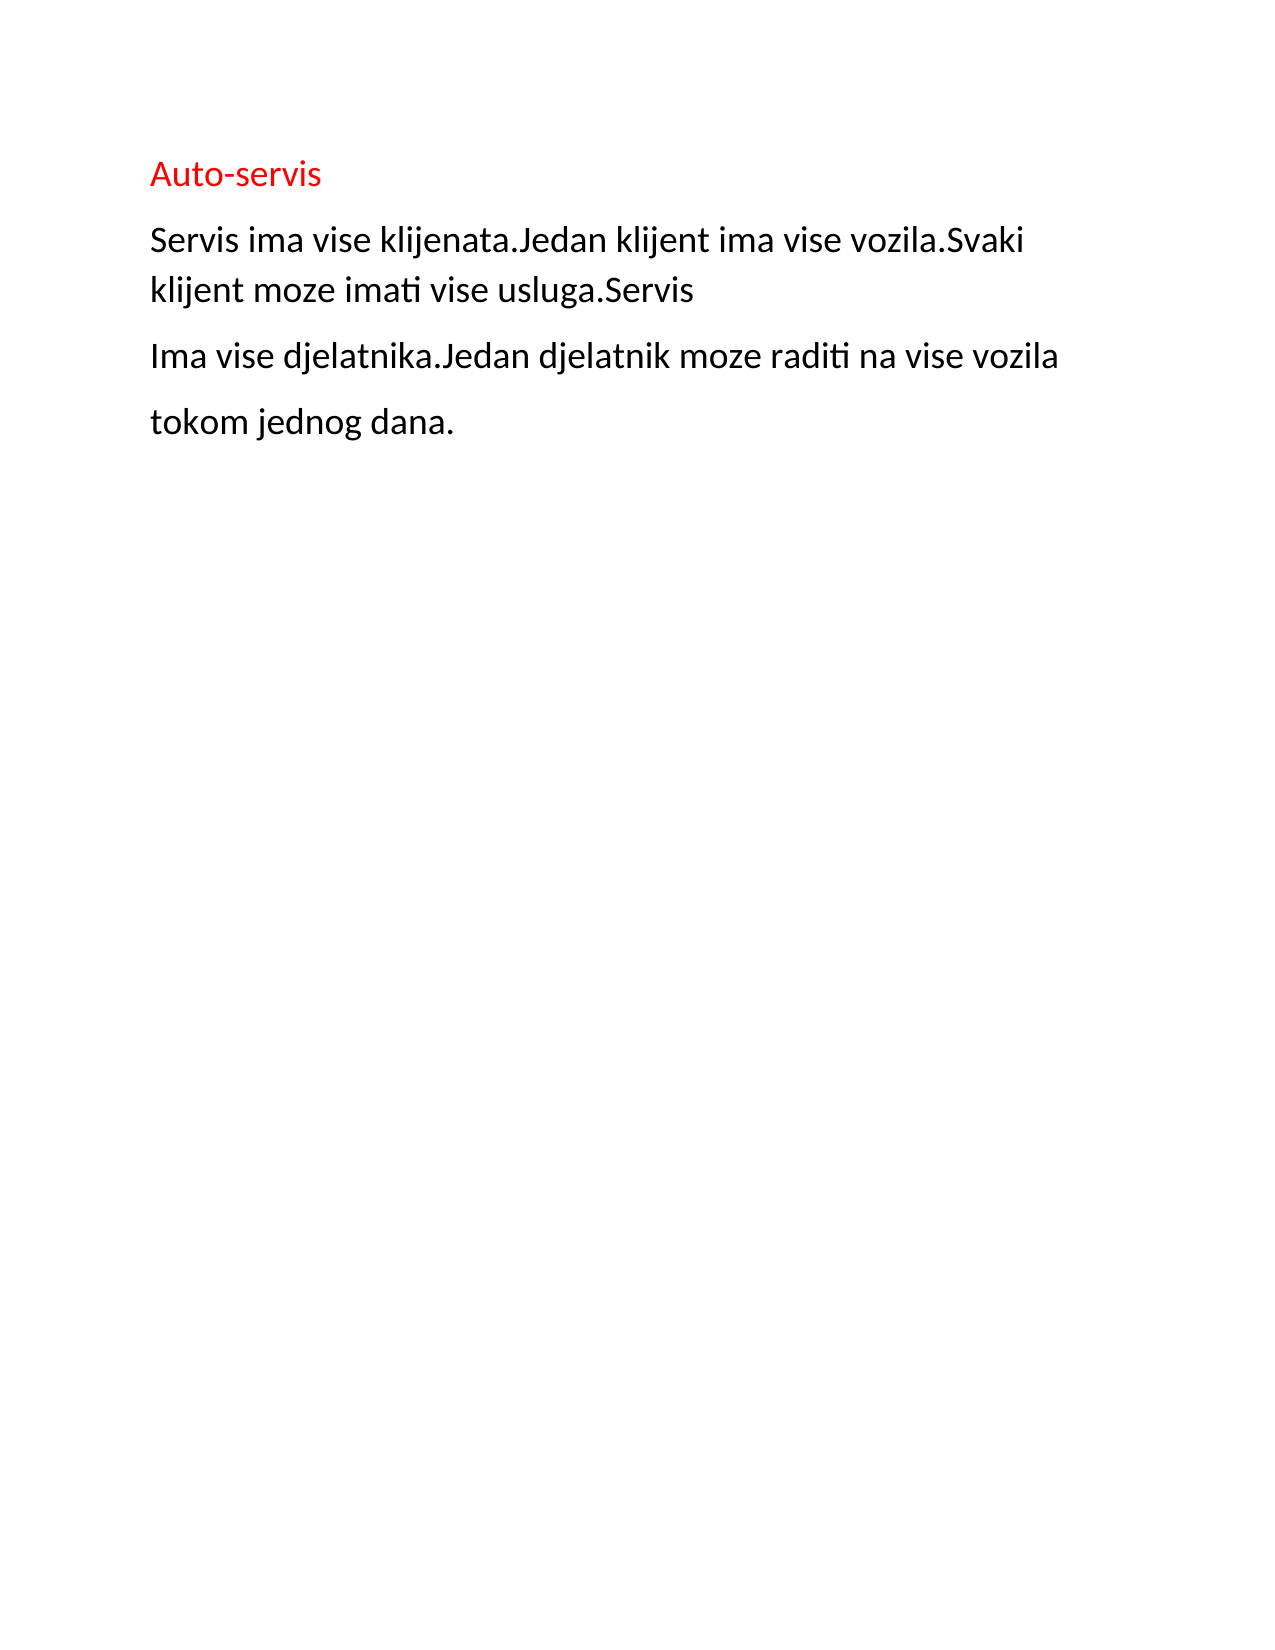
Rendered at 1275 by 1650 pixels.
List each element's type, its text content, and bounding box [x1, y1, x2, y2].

text Servis ima vise klijenata.Jedan klijent ima vise vozila.Svaki klijent moze imati vise usluga.Servis [150, 216, 1125, 311]
text Auto-servis [150, 150, 1125, 196]
text Ima vise djelatnika.Jedan djelatnik moze raditi na vise vozila [150, 332, 1125, 378]
text tokom jednog dana. [150, 398, 1125, 444]
